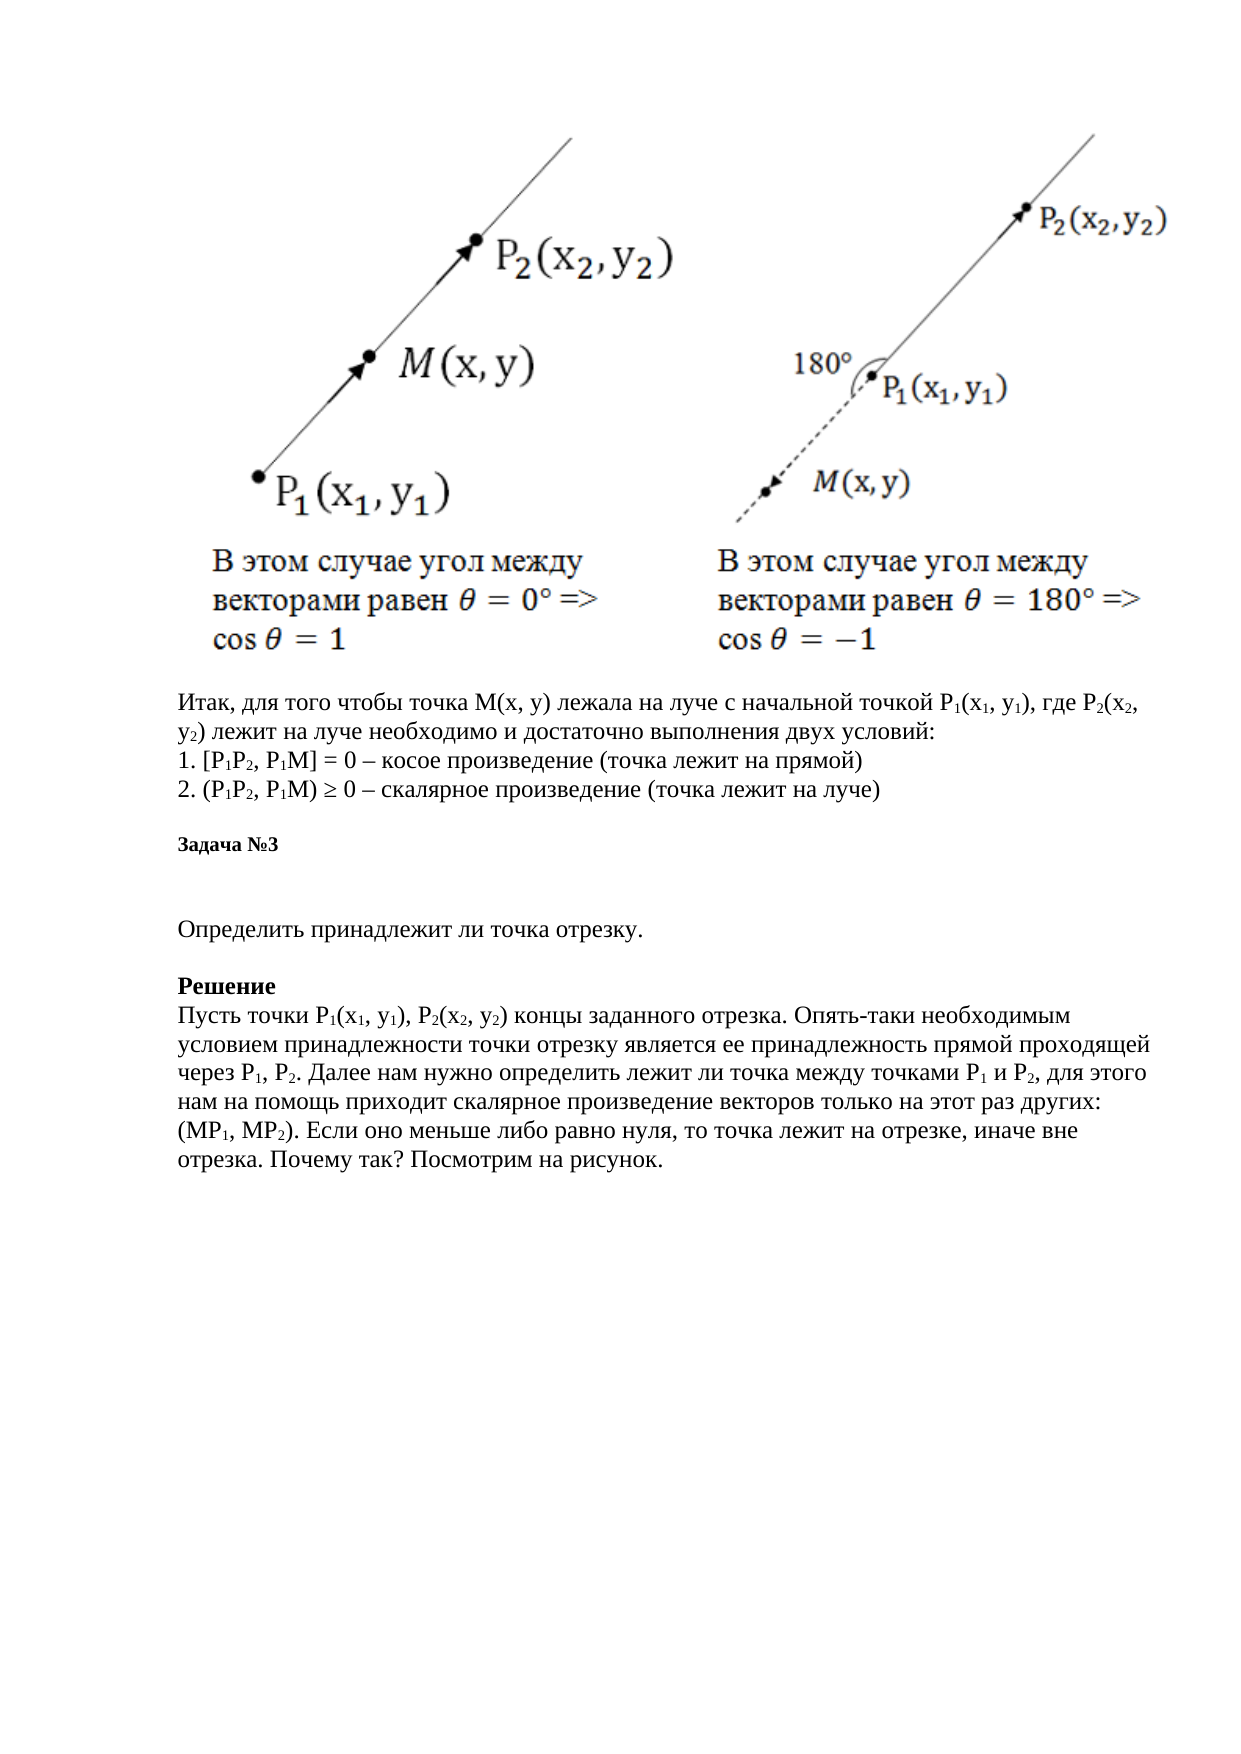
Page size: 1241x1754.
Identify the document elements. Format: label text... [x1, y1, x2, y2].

text Задача №3 [177, 832, 1152, 856]
text Определить принадлежит ли точка отрезку. Решение Пусть точки P1(x1, y1), P2(x2, y2) концы заданного отрезка. Опять-таки необходимым условием принадлежности точки отрезку является ее принадлежность прямой проходящей через P1, P2. Далее нам нужно определить лежит ли точка между точками P1 и P2, для этого нам на помощь приходит скалярное произведение векторов только на этот раз других: (MP1, MP2). Если оно меньше либо равно нуля, то точка лежит на отрезке, иначе вне отрезка. Почему так? Посмотрим на рисунок. Итак, для того чтобы точка M(x, y) лежала на отрезке с концами P1(x1, y1), P2(x2, y2) необходимо и достаточно выполнения условий: 1. [P1P2, P1M] = 0 – косое произведение (точка лежит на прямой) 2. (MP1,MP2) ≤ 0 – скалярное произведение (точка лежит между P1 и P2) [177, 885, 1152, 1201]
picture [177, 118, 1185, 659]
text Определить принадлежит ли точка лучу. Решение Давайте вспомним, что такое луч: луч — это прямая, ограниченная точкой с одной стороны, а с другой стороны бесконечная. То есть луч задается некоторой начальной точкой и любой точкой лежащей на нем. Пусть точка P1(x1, y1) — начало луча, а P2(x2, y2) — любая точка принадлежащая лучу. Понятно, что если точка принадлежит лучу, то она принадлежит и прямой проходящей через эти точки, но не наоборот. Поэтому принадлежность прямой является необходимым, но не достаточным условием для принадлежности лучу. Поэтому от проверки косового произведения нам никуда не деться. Для достаточного условия нужно вычислить еще и скалярное произведение тех же векторов. Если оно меньше нуля, то точка не принадлежит лучу, если же оно не отрицательно, то точка лежит на луче. Почему так? Давайте посмотрим на рисунок. Итак, для того чтобы точка M(x, y) лежала на луче с начальной точкой P1(x1, y1), где P2(x2, y2) лежит на луче необходимо и достаточно выполнения двух условий: 1. [P1P2, P1M] = 0 – косое произведение (точка лежит на прямой) 2. (P1P2, P1M) ≥ 0 – скалярное произведение (точка лежит на луче) [177, 659, 1152, 802]
